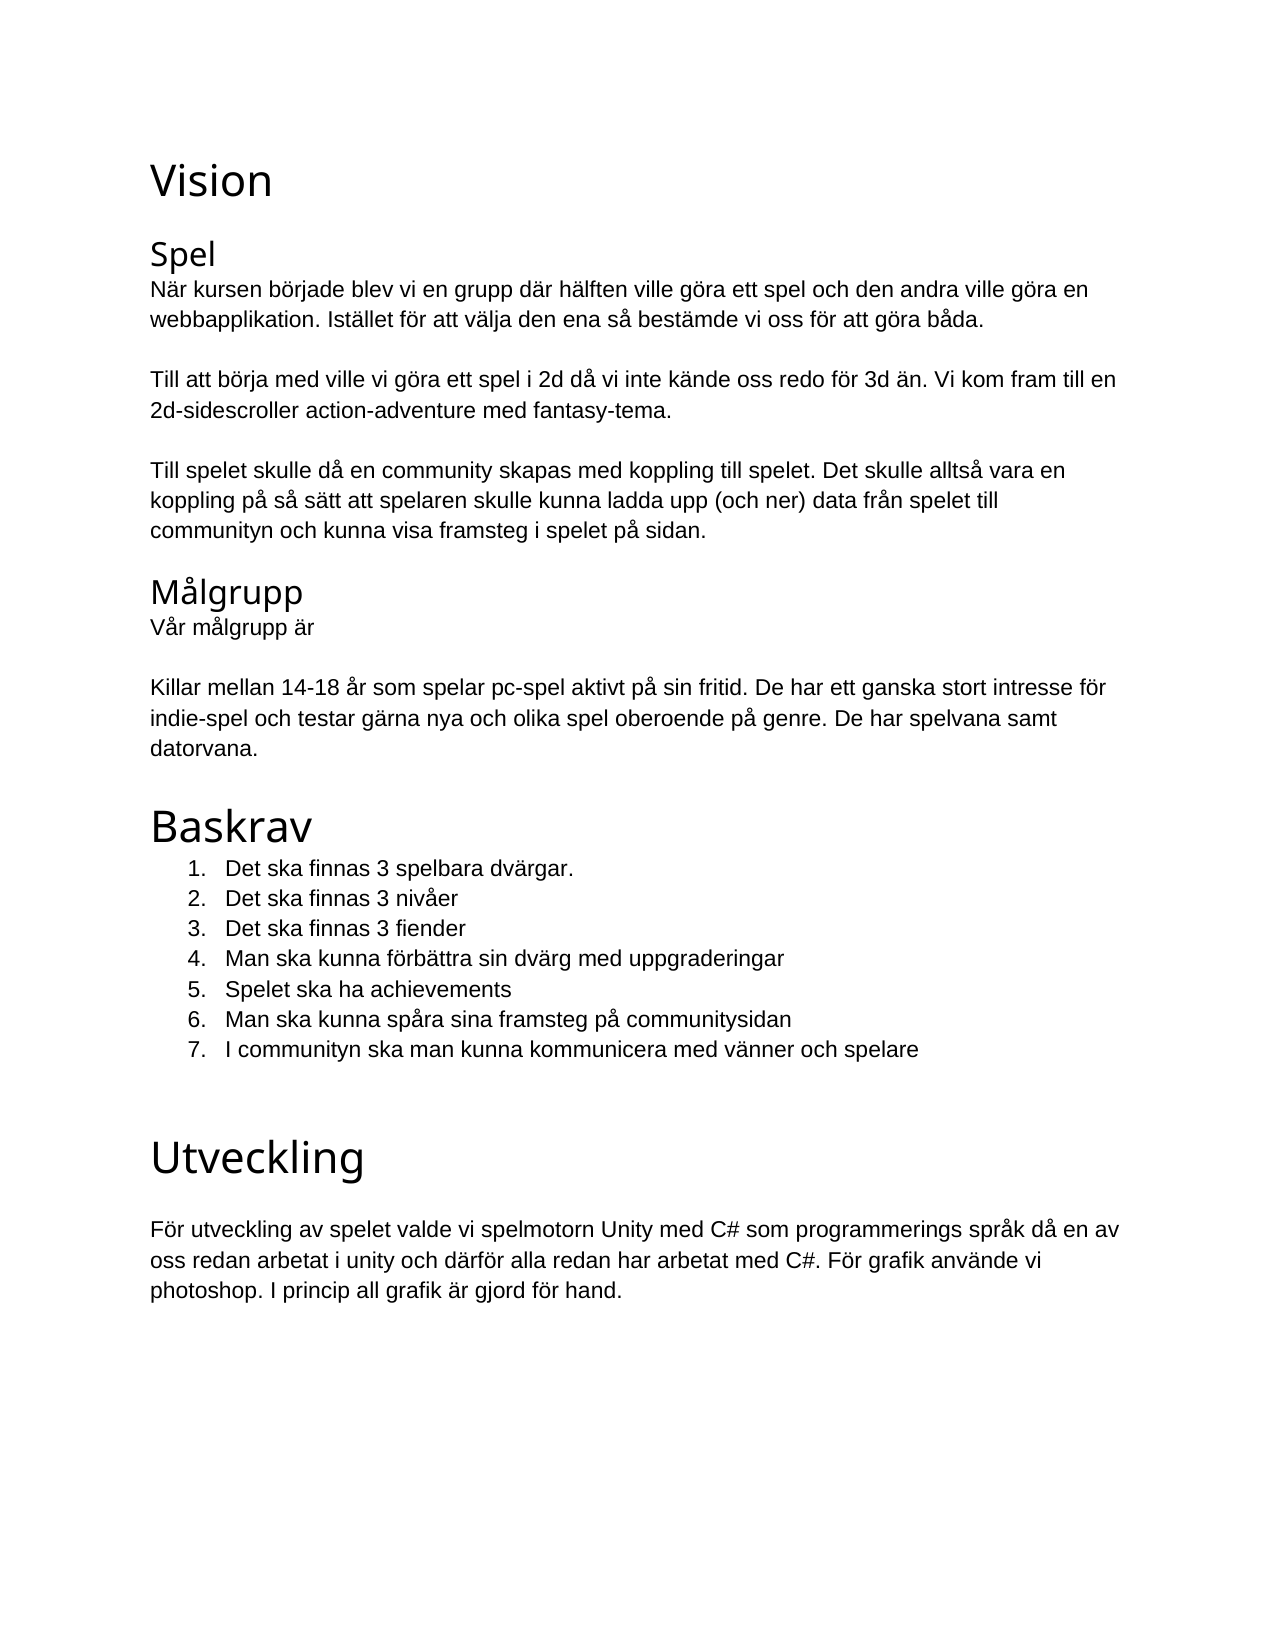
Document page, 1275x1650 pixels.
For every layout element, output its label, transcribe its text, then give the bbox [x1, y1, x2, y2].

text Till spelet skulle då en community skapas med koppling till spelet. Det skulle alltså vara en koppling på så sätt att spelaren skulle kunna ladda upp (och ner) data från spelet till communityn och kunna visa framsteg i spelet på sidan. [150, 457, 1125, 544]
title Utveckling [150, 1127, 1125, 1186]
text Till att börja med ville vi göra ett spel i 2d då vi inte kände oss redo för 3d än. Vi kom fram till en 2d-sidescroller action-adventure med fantasy-tema. [150, 366, 1125, 423]
list I communityn ska man kunna kommunicera med vänner och spelare [187, 1036, 1125, 1062]
text För utveckling av spelet valde vi spelmotorn Unity med C# som programmerings språk då en av oss redan arbetat i unity och därför alla redan har arbetat med C#. För grafik använde vi photoshop. I princip all grafik är gjord för hand. [150, 1216, 1125, 1303]
list Det ska finnas 3 fiender [187, 915, 1125, 942]
text Killar mellan 14-18 år som spelar pc-spel aktivt på sin fritid. De har ett ganska stort intresse för indie-spel och testar gärna nya och olika spel oberoende på genre. De har spelvana samt datorvana. [150, 674, 1125, 761]
list Spelet ska ha achievements [187, 976, 1125, 1002]
list Det ska finnas 3 nivåer [187, 885, 1125, 911]
subtitle Målgrupp [150, 568, 1125, 614]
text När kursen började blev vi en grupp där hälften ville göra ett spel och den andra ville göra en webbapplikation. Istället för att välja den ena så bestämde vi oss för att göra båda. [150, 276, 1125, 332]
text Vår målgrupp är [150, 614, 1125, 640]
list Man ska kunna spåra sina framsteg på communitysidan [187, 1006, 1125, 1032]
list Man ska kunna förbättra sin dvärg med uppgraderingar [187, 945, 1125, 972]
title Baskrav [150, 795, 1125, 855]
title Vision [150, 150, 1125, 209]
list Det ska finnas 3 spelbara dvärgar. [187, 855, 1125, 881]
subtitle Spel [150, 230, 1125, 276]
